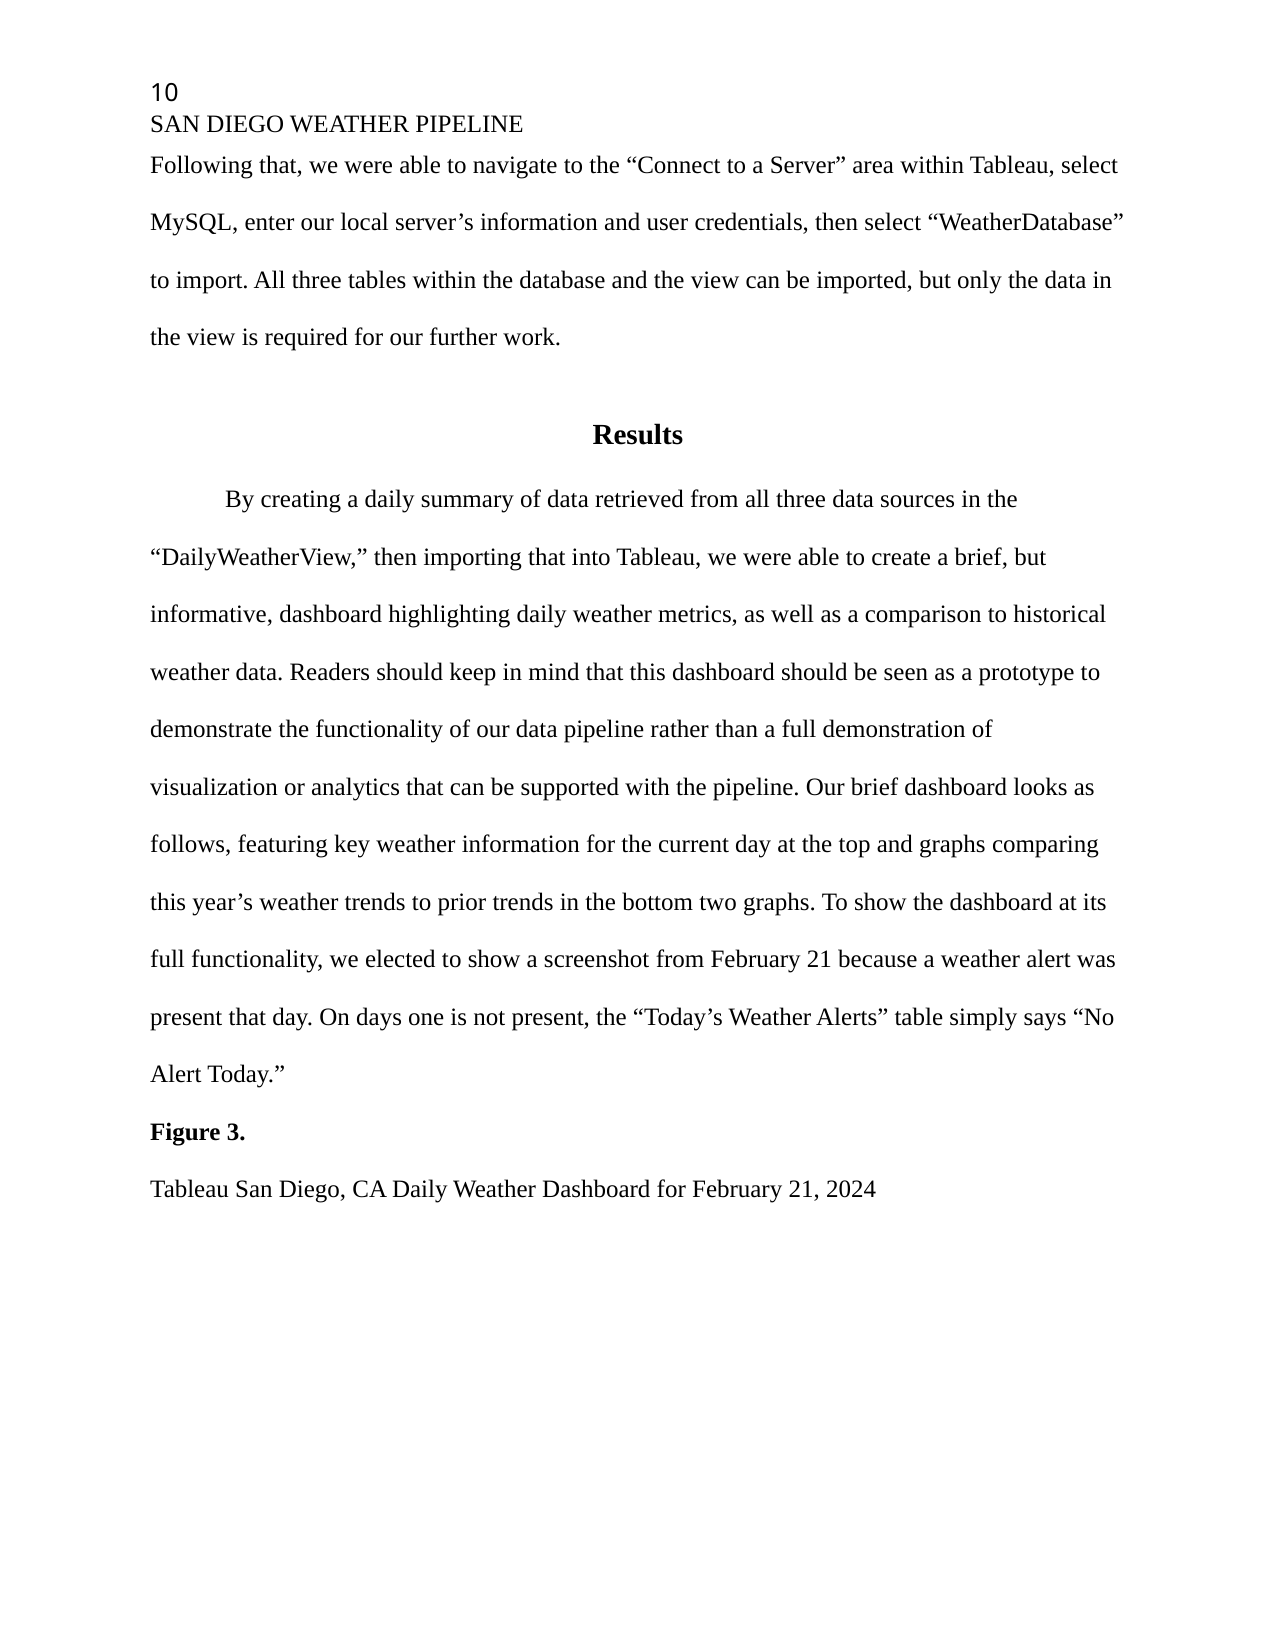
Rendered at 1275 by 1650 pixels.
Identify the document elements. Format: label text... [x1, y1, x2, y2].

text Figure 3. [150, 1117, 1125, 1146]
subtitle Results [150, 417, 1125, 451]
text By creating a daily summary of data retrieved from all three data sources in the “DailyWeatherView,” then importing that into Tableau, we were able to create a brief, but informative, dashboard highlighting daily weather metrics, as well as a comparison to historical weather data. Readers should keep in mind that this dashboard should be seen as a prototype to demonstrate the functionality of our data pipeline rather than a full demonstration of visualization or analytics that can be supported with the pipeline. Our brief dashboard looks as follows, featuring key weather information for the current day at the top and graphs comparing this year’s weather trends to prior trends in the bottom two graphs. To show the dashboard at its full functionality, we elected to show a screenshot from February 21 because a weather alert was present that day. On days one is not present, the “Today’s Weather Alerts” table simply says “No Alert Today.” [150, 484, 1125, 1088]
text Tableau San Diego, CA Daily Weather Dashboard for February 21, 2024 [150, 1174, 1125, 1203]
